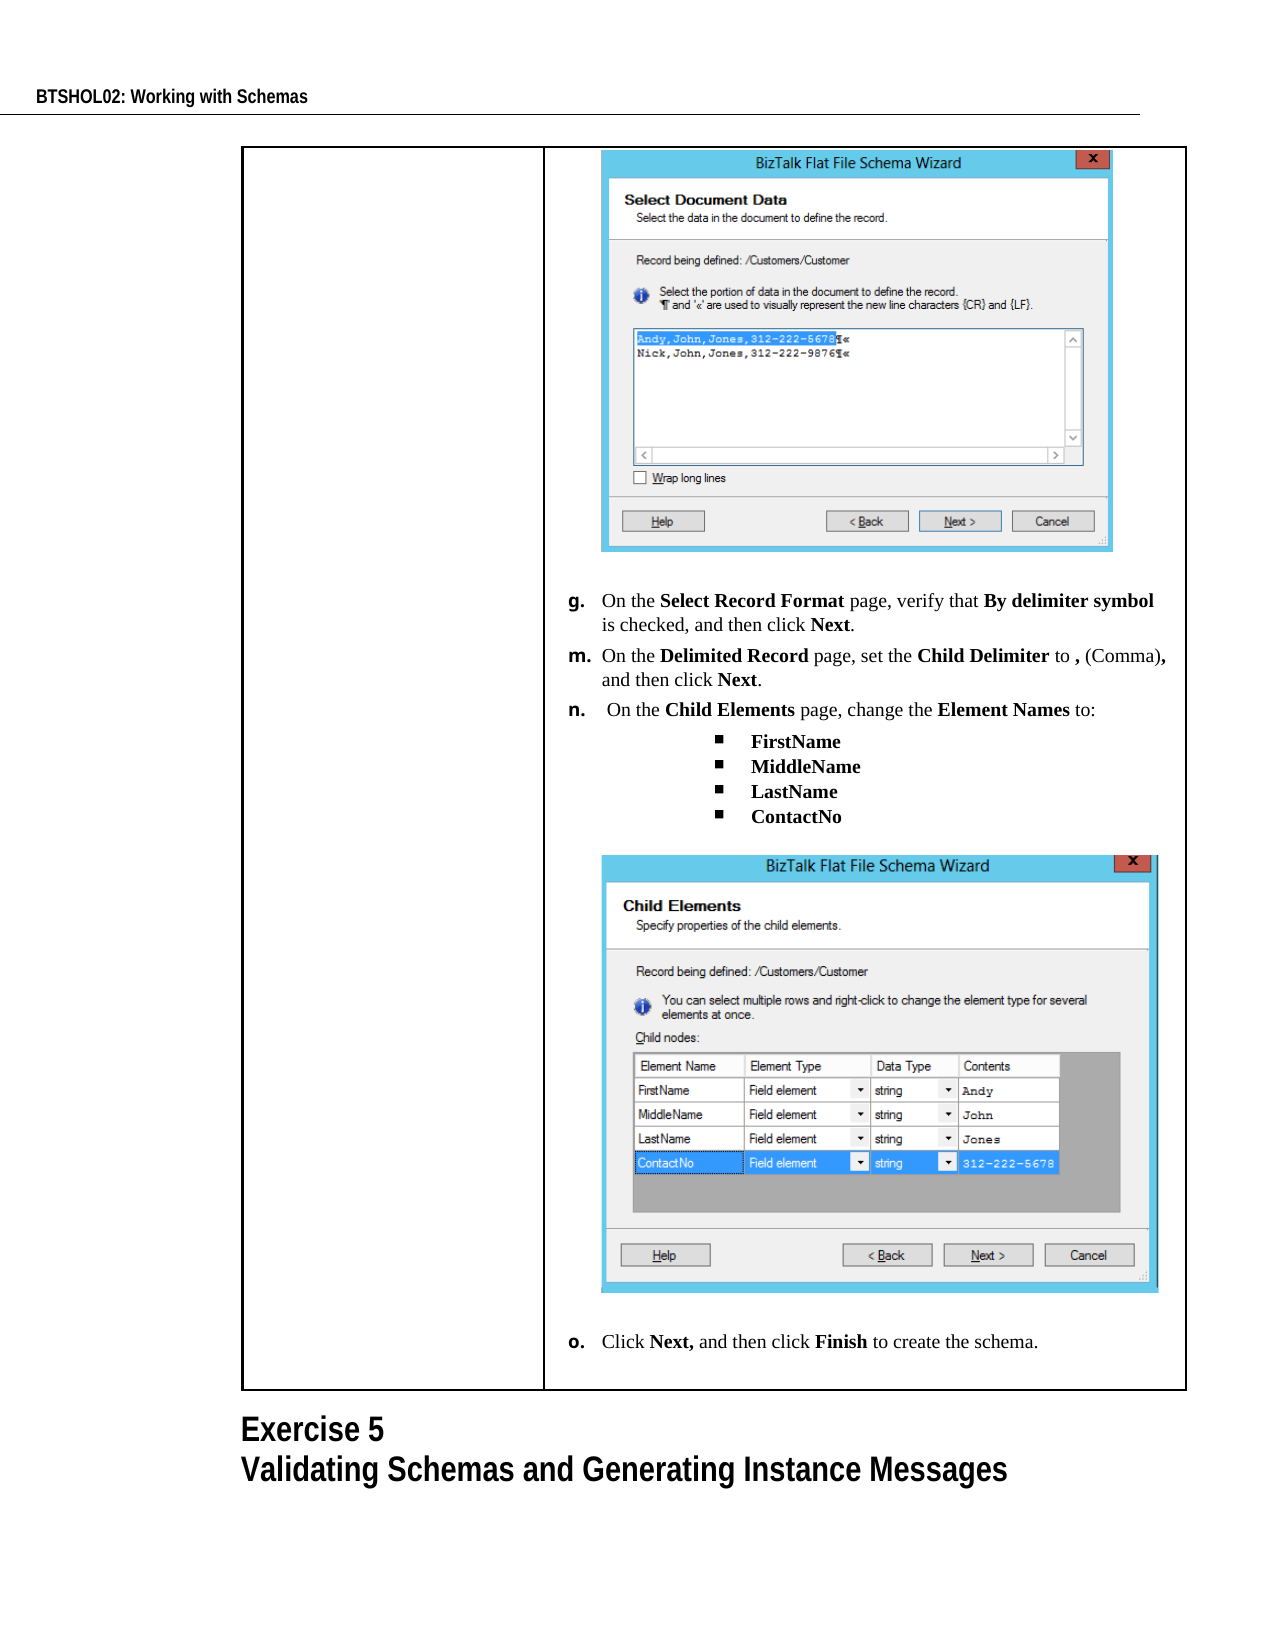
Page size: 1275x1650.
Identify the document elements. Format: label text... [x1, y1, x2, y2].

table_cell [244, 148, 543, 1389]
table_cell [545, 148, 1185, 1389]
picture [601, 855, 1159, 1293]
picture [601, 150, 1113, 552]
text Exercise 5 Validating Schemas and Generating Instance Messages [241, 1408, 1140, 1489]
